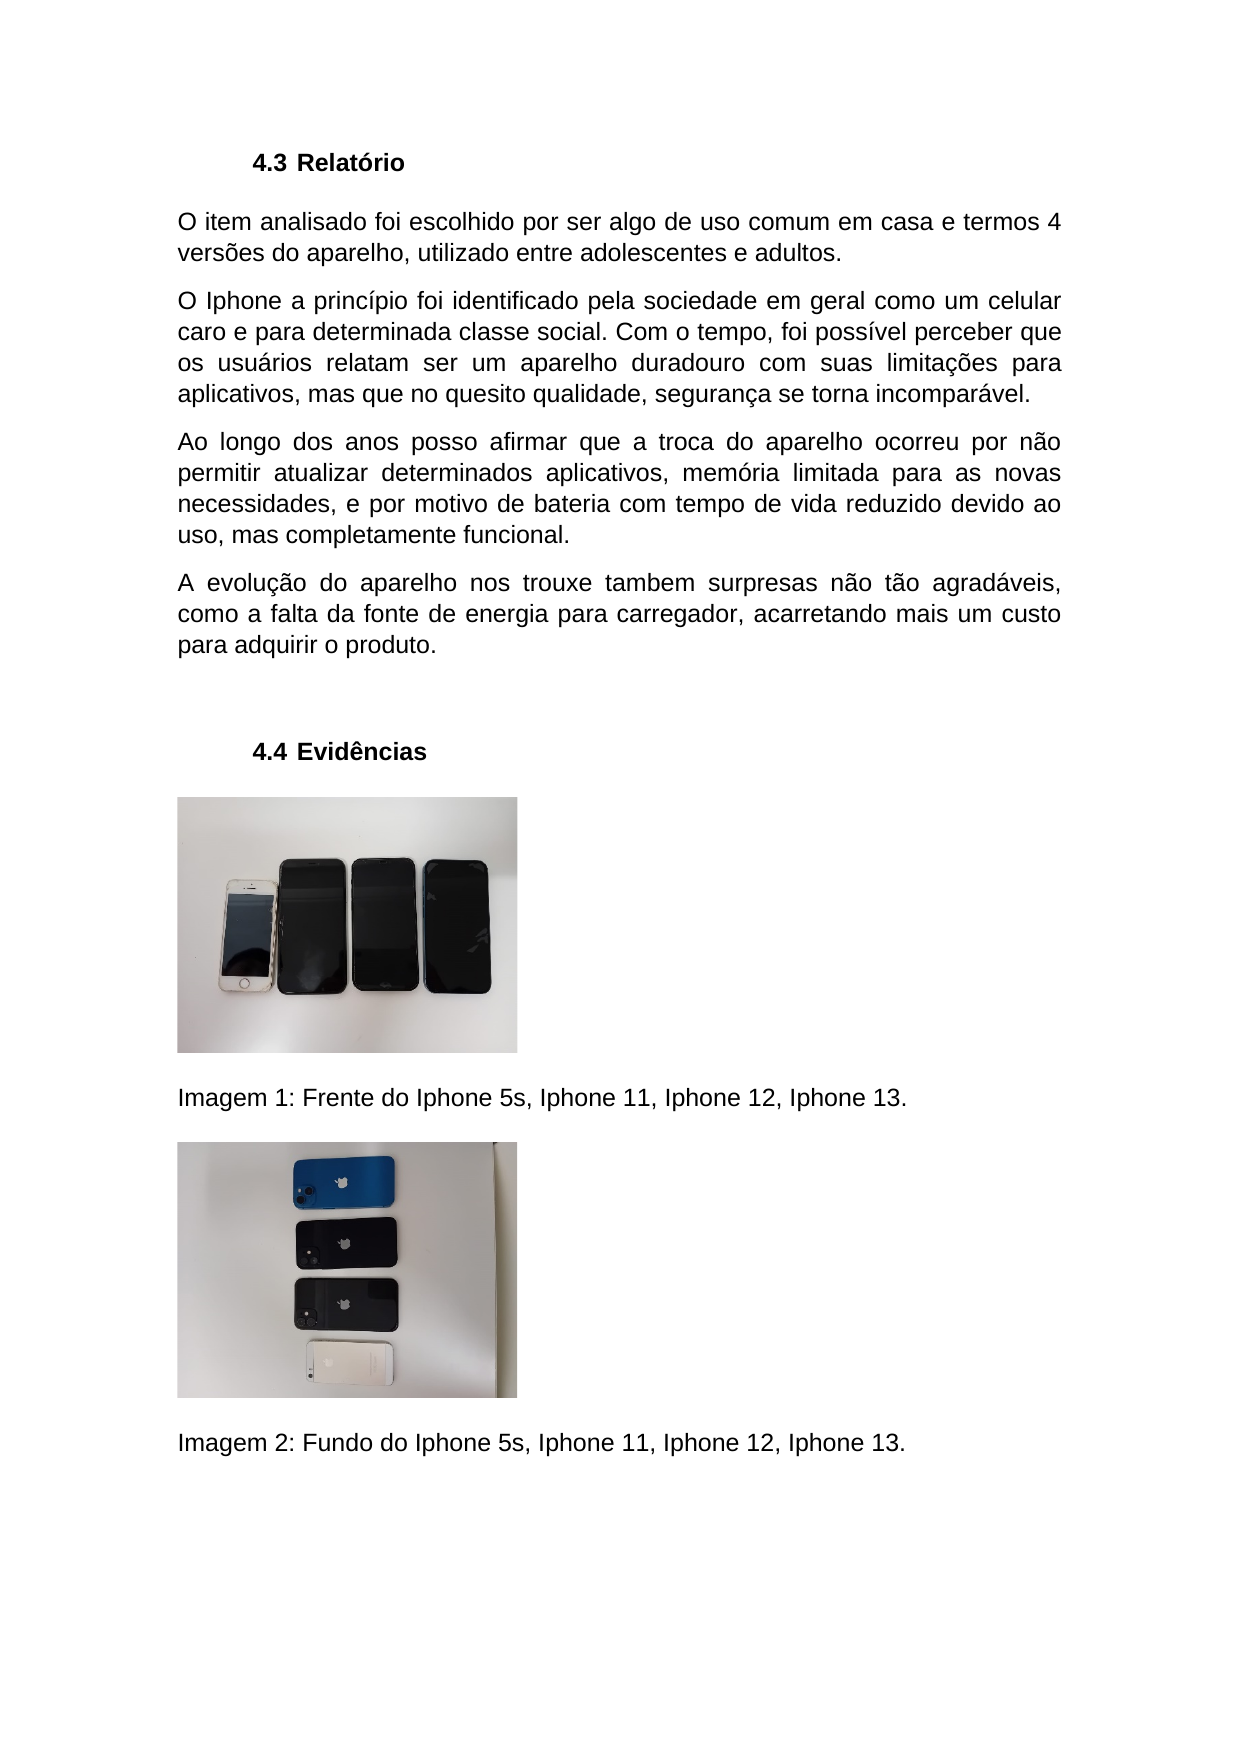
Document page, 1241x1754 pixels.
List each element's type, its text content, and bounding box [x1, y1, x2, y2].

text Ao longo dos anos posso afirmar que a troca do aparelho ocorreu por não permitir atualizar determinados aplicativos, memória limitada para as novas necessidades, e por motivo de bateria com tempo de vida reduzido devido ao uso, mas completamente funcional. [177, 427, 1063, 549]
picture [177, 1142, 518, 1398]
subtitle Relatório [252, 148, 1063, 176]
subtitle Evidências [252, 737, 1063, 766]
text Imagem 1: Frente do Iphone 5s, Iphone 11, Iphone 12, Iphone 13. [177, 1083, 1063, 1112]
text O item analisado foi escolhido por ser algo de uso comum em casa e termos 4 versões do aparelho, utilizado entre adolescentes e adultos. [177, 207, 1063, 267]
text A evolução do aparelho nos trouxe tambem surpresas não tão agradáveis, como a falta da fonte de energia para carregador, acarretando mais um custo para adquirir o produto. [177, 568, 1063, 659]
text Imagem 2: Fundo do Iphone 5s, Iphone 11, Iphone 12, Iphone 13. [177, 1428, 1063, 1457]
picture [177, 797, 518, 1053]
text O Iphone a princípio foi identificado pela sociedade em geral como um celular caro e para determinada classe social. Com o tempo, foi possível perceber que os usuários relatam ser um aparelho duradouro com suas limitações para aplicativos, mas que no quesito qualidade, segurança se torna incomparável. [177, 286, 1063, 408]
